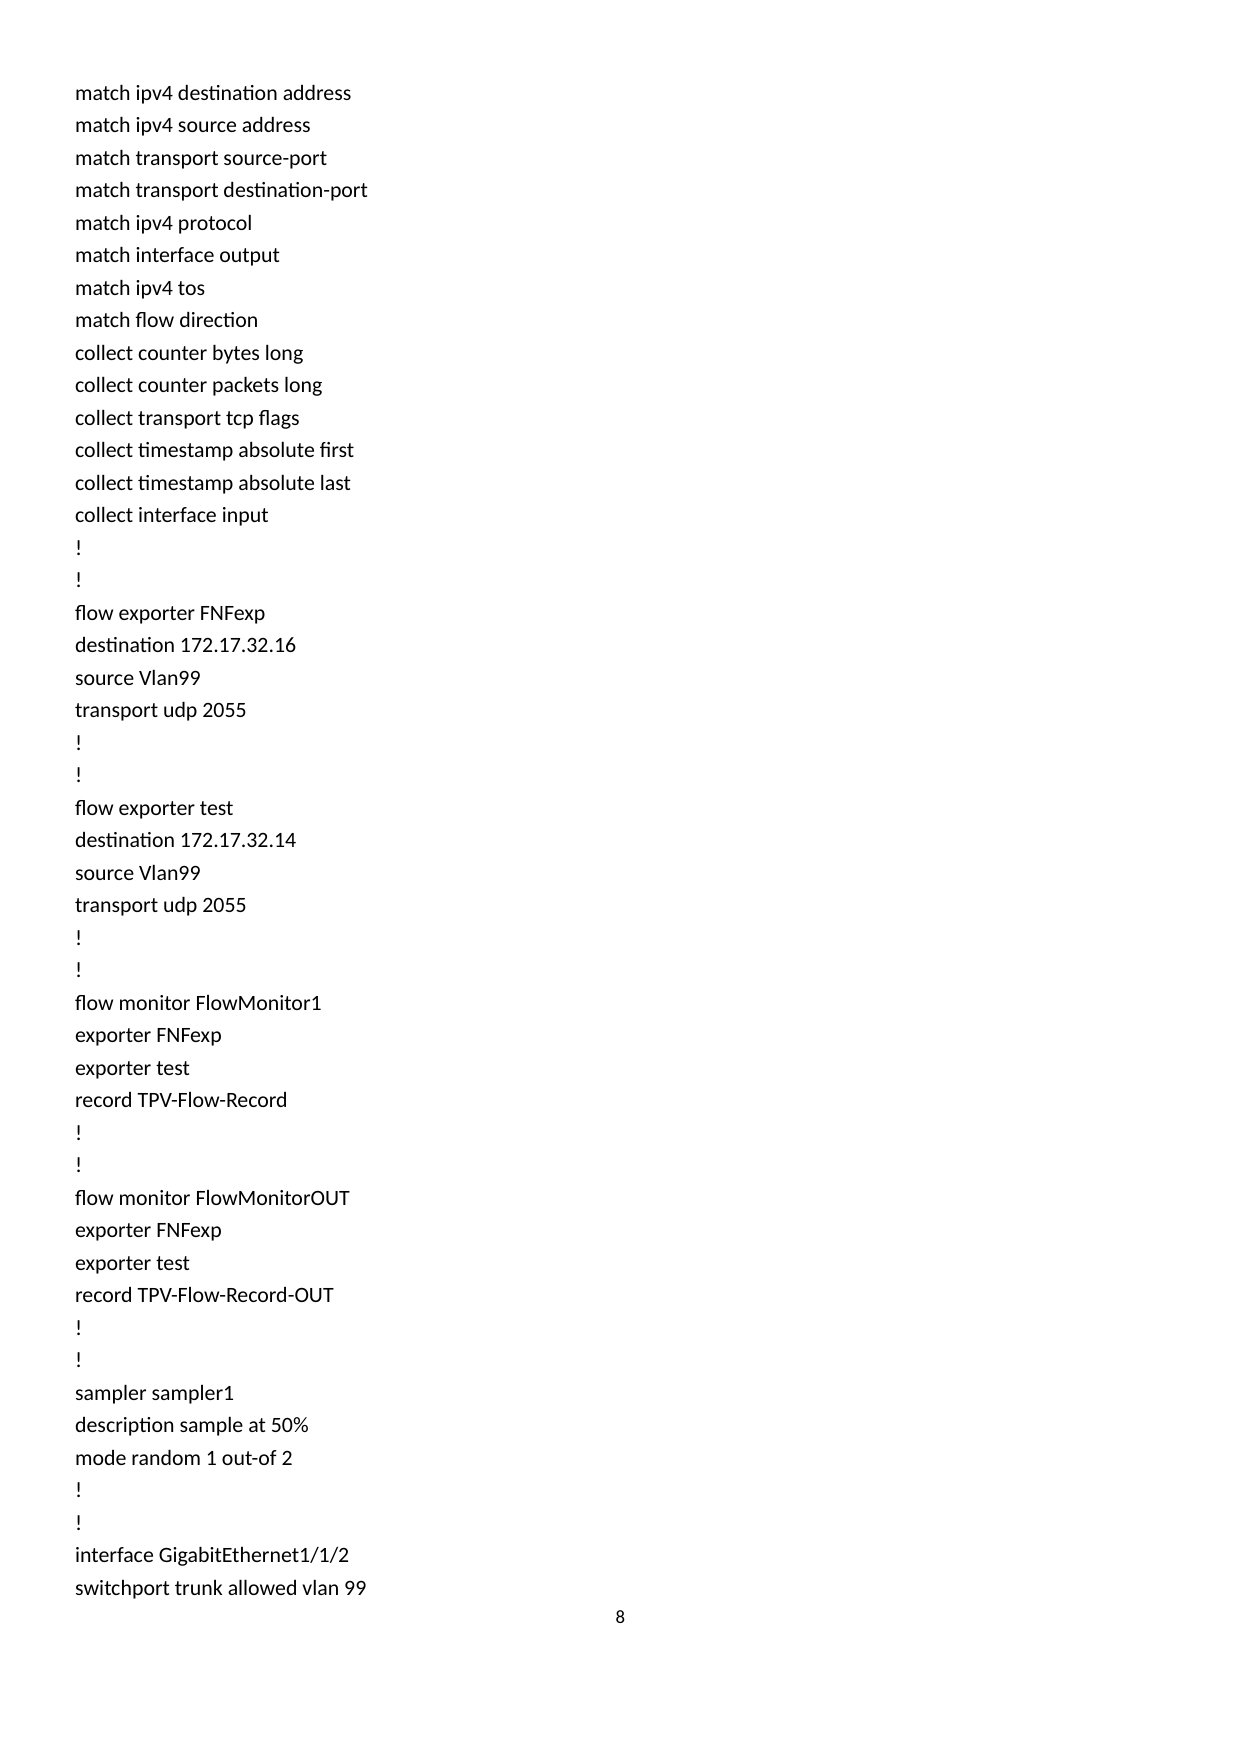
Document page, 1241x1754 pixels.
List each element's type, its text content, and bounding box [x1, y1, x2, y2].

text ! [75, 921, 1165, 954]
text source Vlan99 [75, 661, 1165, 694]
text mode random 1 out-of 2 [75, 1441, 1165, 1474]
text ! [75, 759, 1165, 791]
text ! [75, 564, 1165, 596]
text exporter test [75, 1246, 1165, 1279]
text match transport source-port [75, 141, 1165, 174]
text collect counter packets long [75, 369, 1165, 401]
text flow monitor FlowMonitor1 [75, 986, 1165, 1019]
text destination 172.17.32.14 [75, 824, 1165, 856]
text collect timestamp absolute first [75, 434, 1165, 466]
text transport udp 2055 [75, 889, 1165, 921]
text ! [75, 1344, 1165, 1376]
text description sample at 50% [75, 1409, 1165, 1441]
text sampler sampler1 [75, 1376, 1165, 1409]
text switchport trunk allowed vlan 99 [75, 1571, 1165, 1604]
text destination 172.17.32.16 [75, 629, 1165, 661]
text interface GigabitEthernet1/1/2 [75, 1539, 1165, 1571]
text ! [75, 954, 1165, 986]
text record TPV-Flow-Record [75, 1084, 1165, 1116]
text match ipv4 tos [75, 271, 1165, 304]
text ! [75, 1474, 1165, 1506]
text exporter test [75, 1051, 1165, 1084]
text ! [75, 1116, 1165, 1149]
text ! [75, 1149, 1165, 1181]
text flow exporter test [75, 791, 1165, 824]
text ! [75, 1311, 1165, 1344]
text flow monitor FlowMonitorOUT [75, 1181, 1165, 1214]
text match interface output [75, 239, 1165, 271]
text collect counter bytes long [75, 336, 1165, 369]
text match flow direction [75, 304, 1165, 336]
text collect transport tcp flags [75, 401, 1165, 434]
text match ipv4 destination address [75, 76, 1165, 109]
text ! [75, 1506, 1165, 1539]
text match ipv4 source address [75, 109, 1165, 141]
text ! [75, 531, 1165, 564]
text transport udp 2055 [75, 694, 1165, 726]
text ! [75, 726, 1165, 759]
text exporter FNFexp [75, 1214, 1165, 1246]
text flow exporter FNFexp [75, 596, 1165, 629]
text collect timestamp absolute last [75, 466, 1165, 499]
text record TPV-Flow-Record-OUT [75, 1279, 1165, 1311]
text exporter FNFexp [75, 1019, 1165, 1051]
text match transport destination-port [75, 174, 1165, 206]
text match ipv4 protocol [75, 206, 1165, 239]
text collect interface input [75, 499, 1165, 531]
text source Vlan99 [75, 856, 1165, 889]
